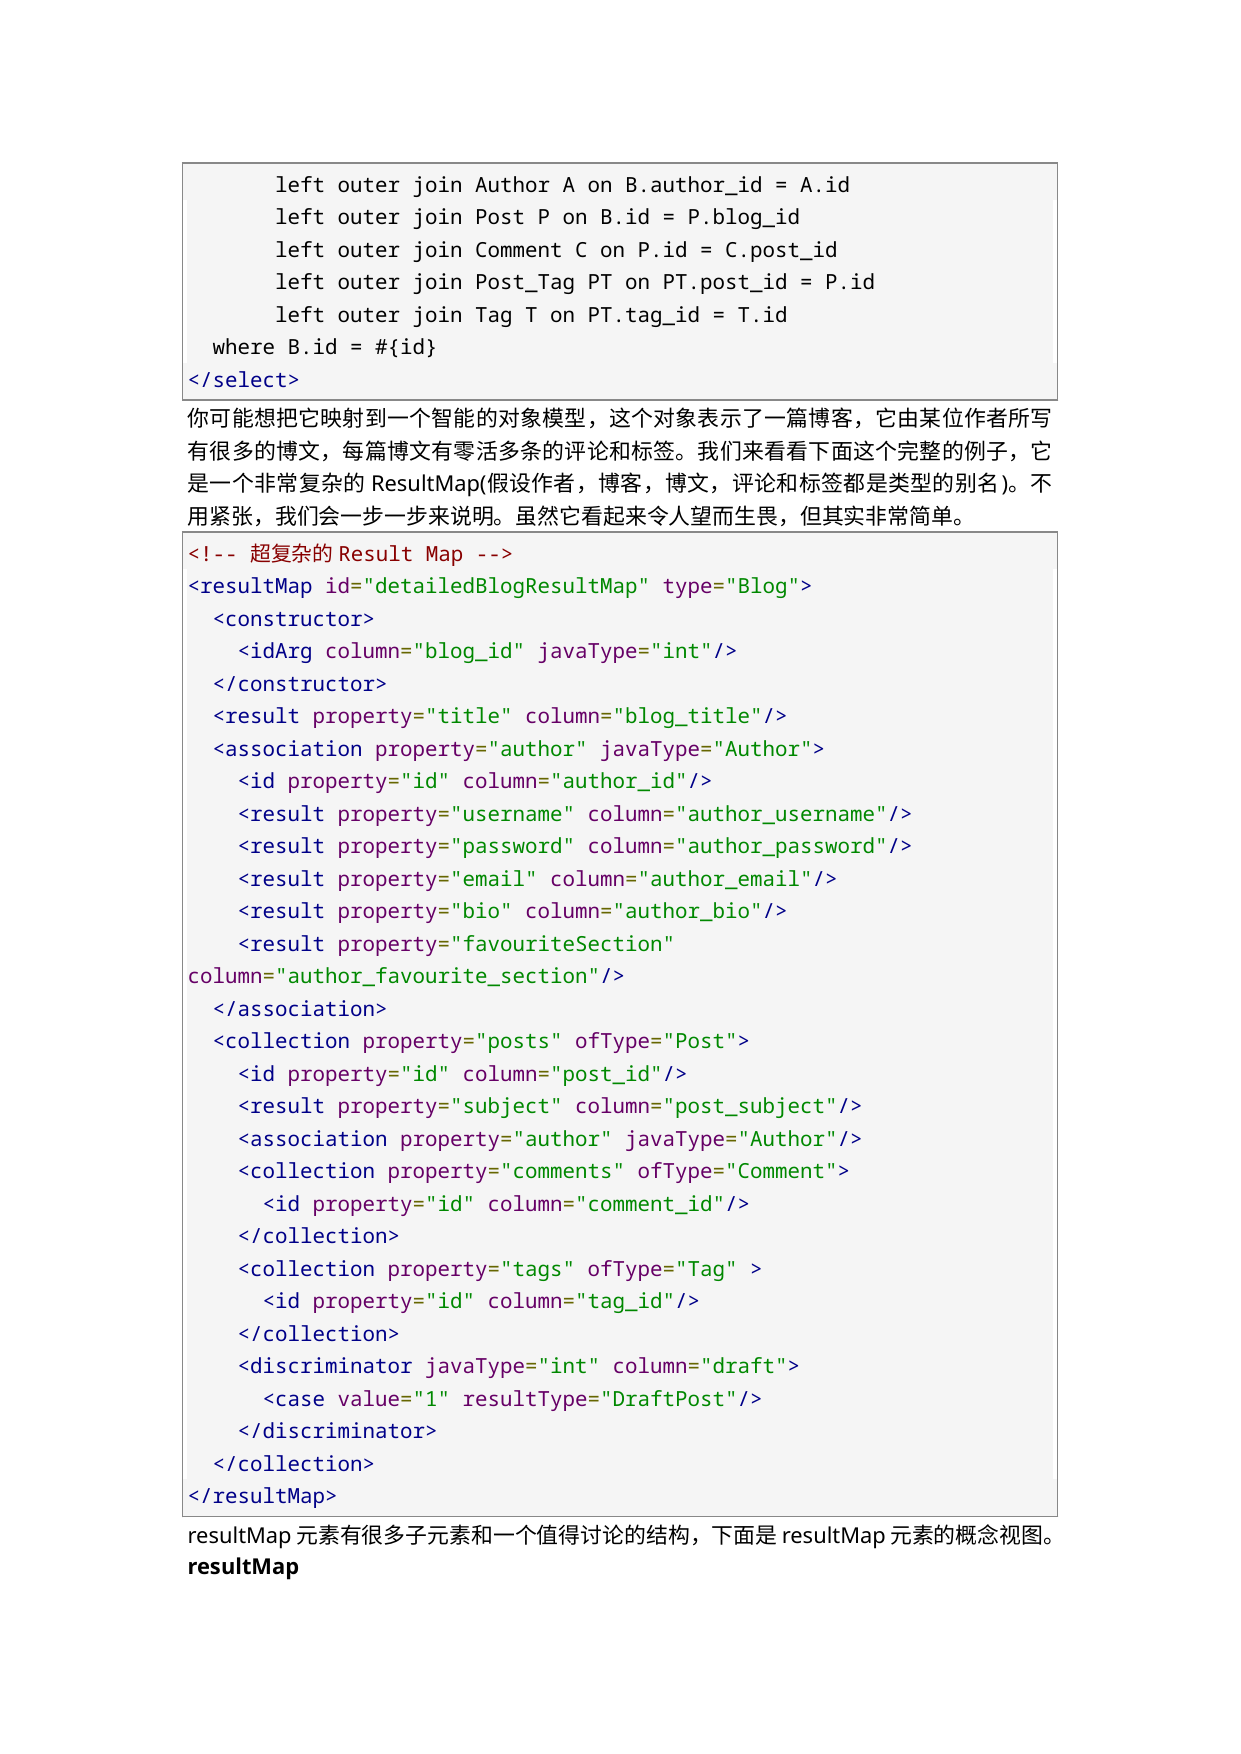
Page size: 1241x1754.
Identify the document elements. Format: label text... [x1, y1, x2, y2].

text <id property="id" column="author_id"/> [187, 764, 1053, 797]
text <constructor> [187, 602, 1053, 634]
text </collection> [187, 1317, 1053, 1349]
text </constructor> [187, 667, 1053, 699]
text <collection property="tags" ofType="Tag" > [187, 1252, 1053, 1284]
text <collection property="posts" ofType="Post"> [187, 1024, 1053, 1057]
text <discriminator javaType="int" column="draft"> [187, 1349, 1053, 1382]
text <id property="id" column="tag_id"/> [187, 1284, 1053, 1317]
text </discriminator> [187, 1414, 1053, 1447]
text <association property="author" javaType="Author"/> [187, 1122, 1053, 1154]
text <result property="title" column="blog_title"/> [187, 699, 1053, 732]
text left outer join Author A on B.author_id = A.id [183, 164, 1057, 200]
text </association> [187, 992, 1053, 1024]
text left outer join Comment C on P.id = C.post_id [187, 233, 1053, 265]
text left outer join Tag T on PT.tag_id = T.id [187, 298, 1053, 330]
text <resultMap id="detailedBlogResultMap" type="Blog"> [187, 569, 1053, 602]
text left outer join Post_Tag PT on PT.post_id = P.id [187, 265, 1053, 298]
text <result property="password" column="author_password"/> [187, 829, 1053, 862]
text where B.id = #{id} [187, 330, 1053, 357]
text <result property="username" column="author_username"/> [187, 797, 1053, 829]
text <idArg column="blog_id" javaType="int"/> [187, 634, 1053, 667]
text <result property="bio" column="author_bio"/> [187, 894, 1053, 927]
text <id property="id" column="post_id"/> [187, 1057, 1053, 1089]
text <result property="favouriteSection" column="author_favourite_section"/> [187, 927, 1053, 992]
text <association property="author" javaType="Author"> [187, 732, 1053, 764]
text </select> [183, 357, 1057, 399]
text </collection> [187, 1447, 1053, 1473]
text <collection property="comments" ofType="Comment"> [187, 1154, 1053, 1187]
text <result property="subject" column="post_subject"/> [187, 1089, 1053, 1122]
text 你可能想把它映射到一个智能的对象模型，这个对象表示了一篇博客，它由某位作者所写，有很多的博文，每篇博文有零活多条的评论和标签。我们来看看下面这个完整的例子，它是一个非常复杂的ResultMap(假设作者，博客，博文，评论和标签都是类型的别名)。不用紧张，我们会一步一步来说明。虽然它看起来令人望而生畏，但其实非常简单。 [187, 401, 1053, 531]
text <!-- 超复杂的 Result Map --> [183, 533, 1057, 569]
text left outer join Post P on B.id = P.blog_id [187, 200, 1053, 233]
text <id property="id" column="comment_id"/> [187, 1187, 1053, 1219]
text </resultMap> [183, 1473, 1057, 1516]
text resultMap [187, 1550, 1053, 1582]
text resultMap元素有很多子元素和一个值得讨论的结构，下面是resultMap元素的概念视图。 [187, 1517, 1053, 1550]
text <case value="1" resultType="DraftPost"/> [187, 1382, 1053, 1414]
text </collection> [187, 1219, 1053, 1252]
text <result property="email" column="author_email"/> [187, 862, 1053, 894]
